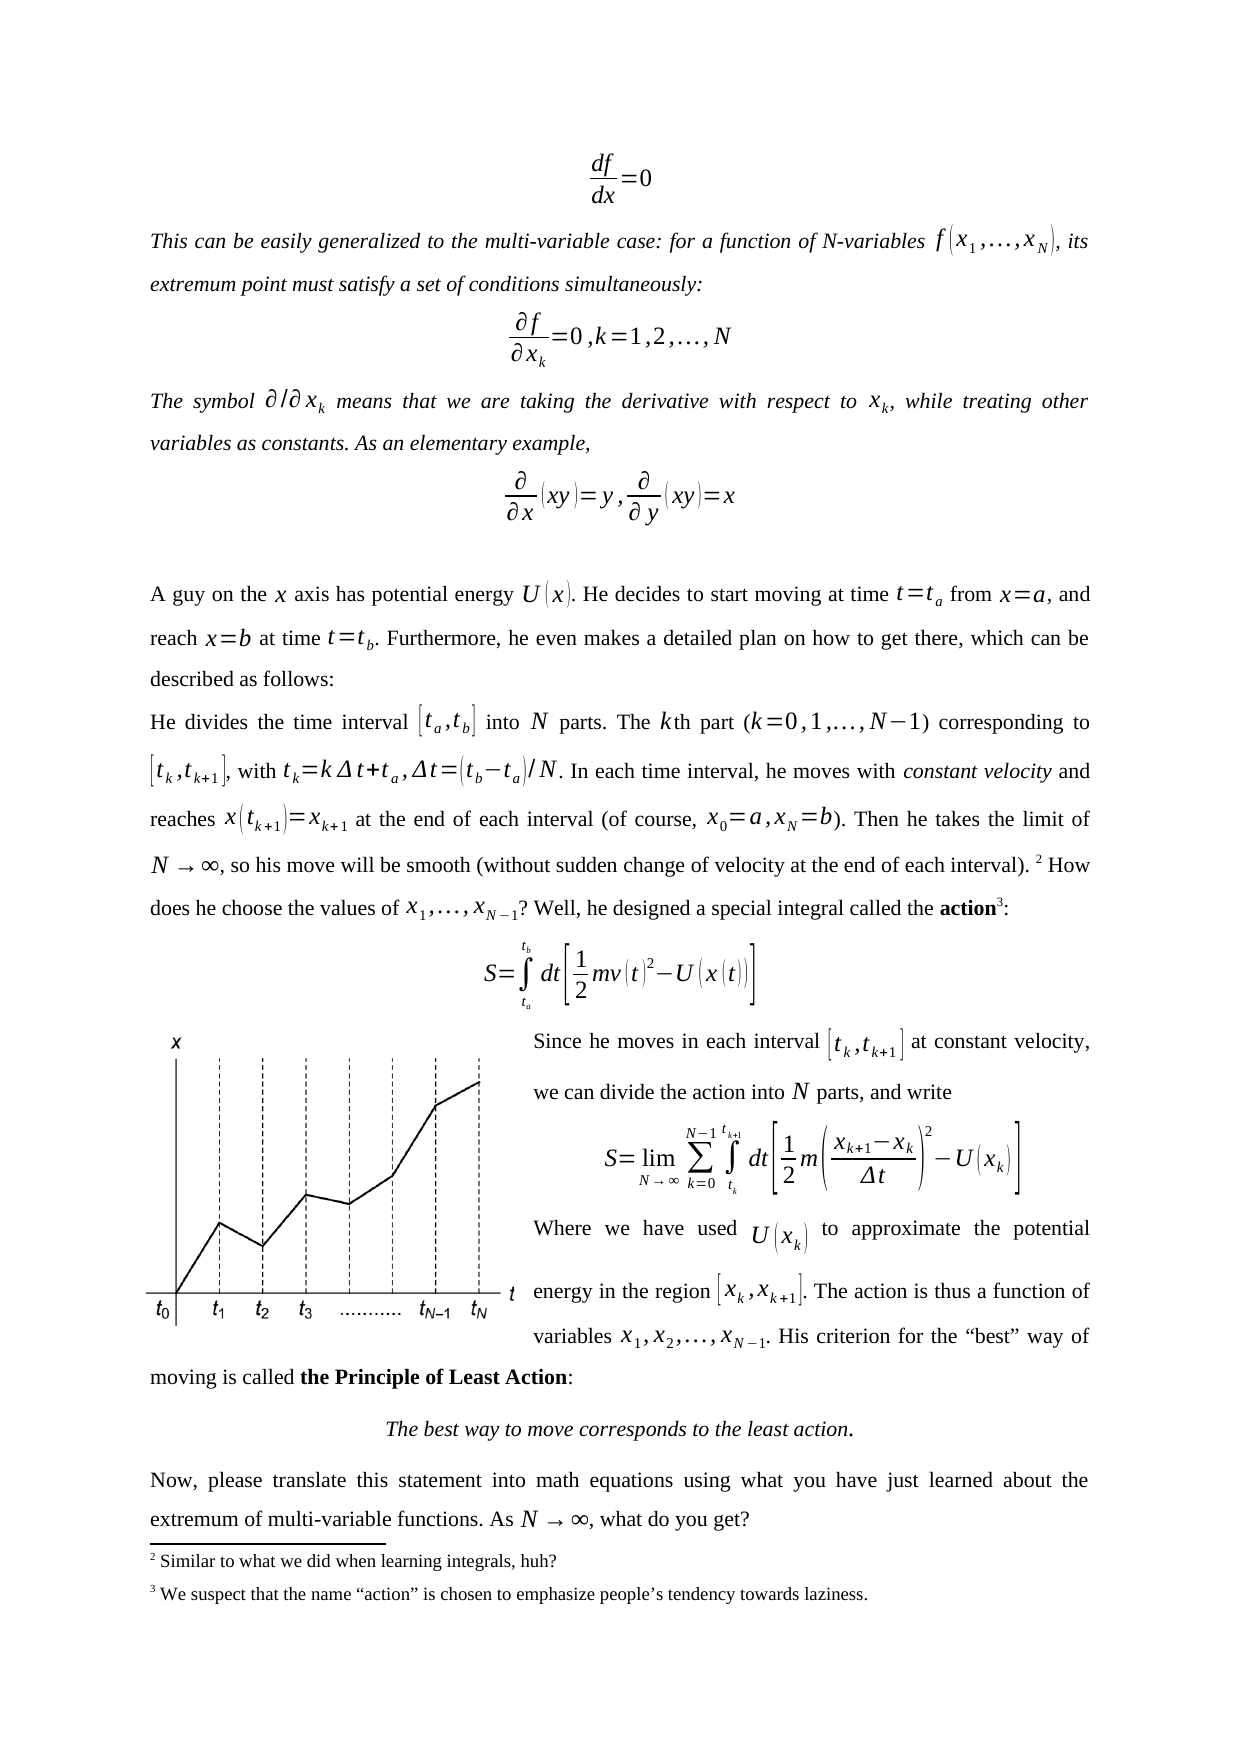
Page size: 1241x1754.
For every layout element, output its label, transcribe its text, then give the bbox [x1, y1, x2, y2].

text Where we have used to approximate the potential energy in the region . The action is thus a function of variables . His criterion for the “best” way of moving is called the Principle of Least Action: [150, 1215, 1090, 1389]
text The symbol means that we are taking the derivative with respect to , while treating other variables as constants. As an elementary example, [150, 386, 1090, 455]
text Since he moves in each interval at constant velocity, we can divide the action into parts, and write [150, 1025, 1090, 1105]
text This can be easily generalized to the multi-variable case: for a function of N-variables , its extremum point must satisfy a set of conditions simultaneously: [150, 223, 1090, 296]
text He divides the time interval into parts. The th part () corresponding to , with . In each time interval, he moves with constant velocity and reaches at the end of each interval (of course, ). Then he takes the limit of , so his move will be smooth (without sudden change of velocity at the end of each interval). How does he choose the values of ? Well, he designed a special integral called the action: [150, 704, 1090, 923]
text A guy on the axis has potential energy . He decides to start moving at time from , and reach at time . Furthermore, he even makes a detailed plan on how to get there, which can be described as follows: [150, 578, 1090, 692]
text Now, please translate this statement into math equations using what you have just learned about the extremum of multi-variable functions. As , what do you get? [150, 1467, 1090, 1533]
text The best way to move corresponds to the least action [150, 1415, 1090, 1442]
